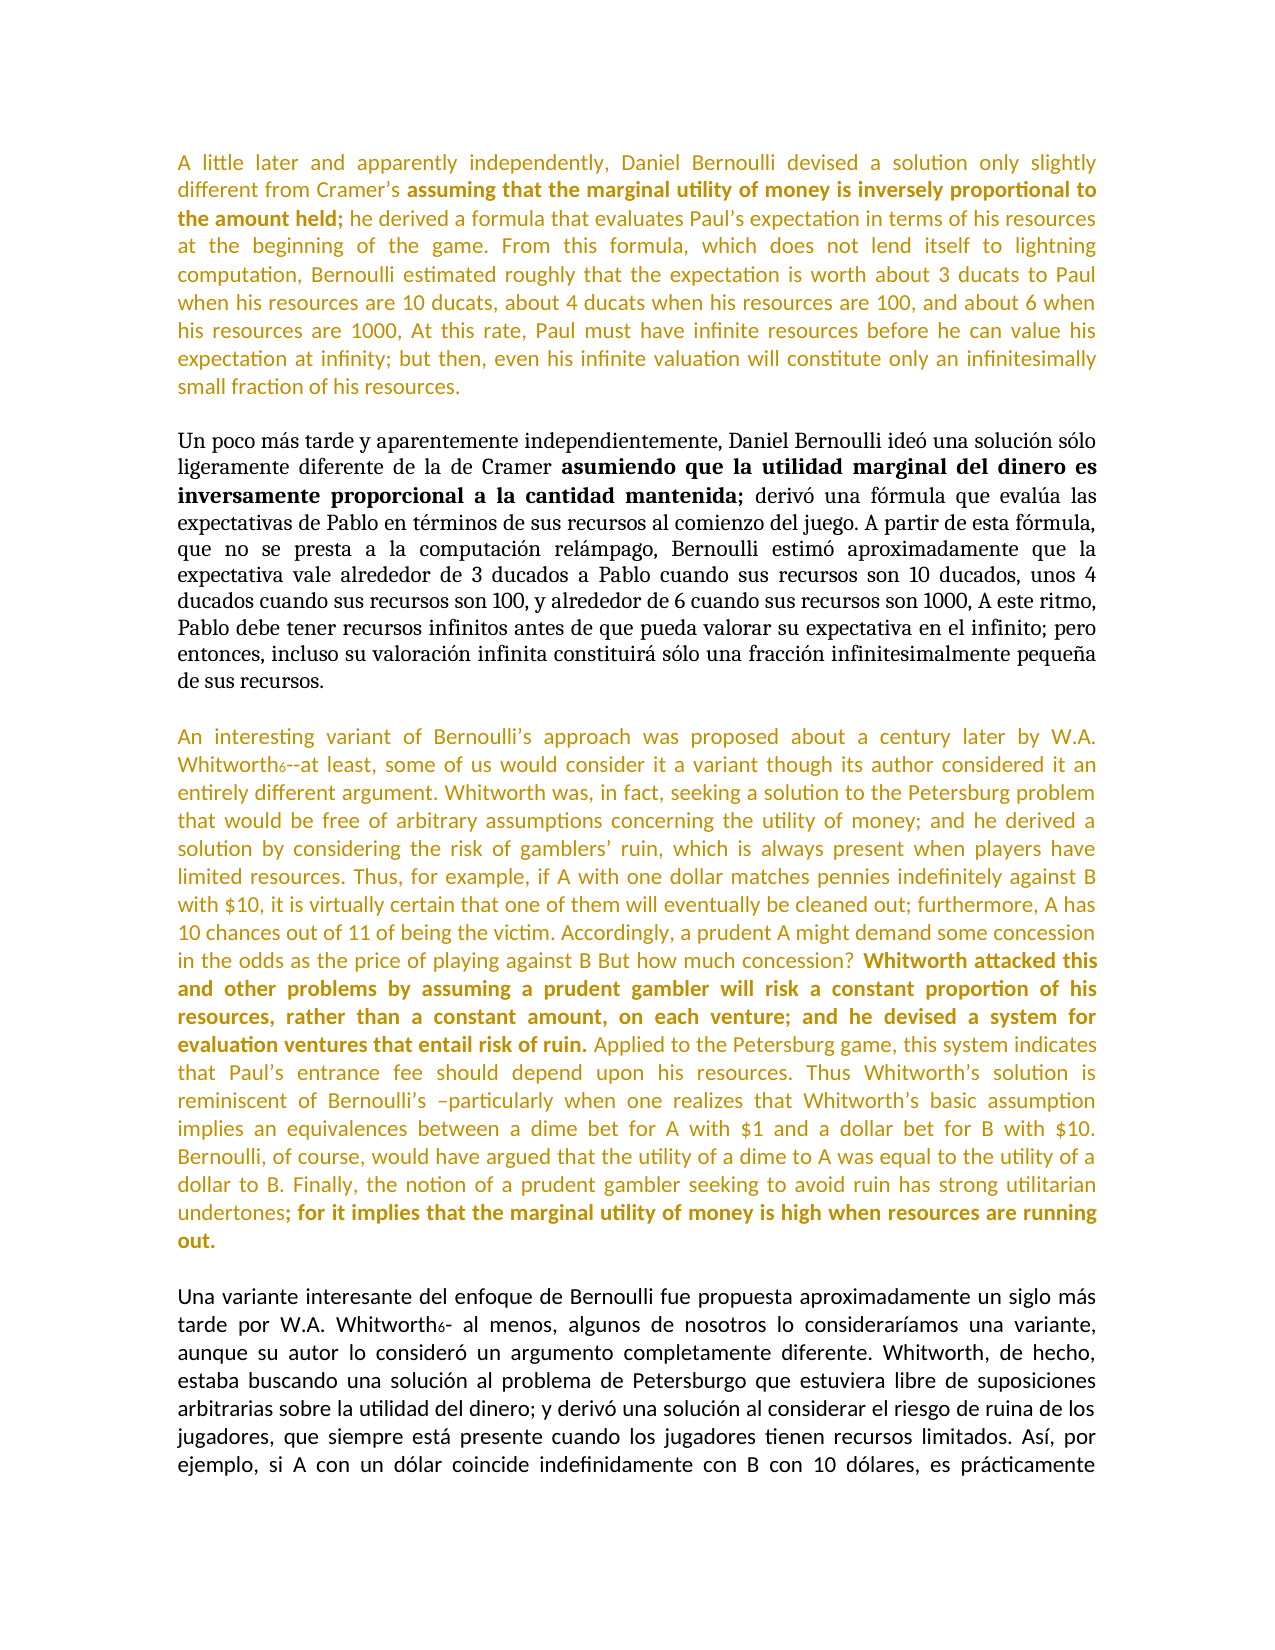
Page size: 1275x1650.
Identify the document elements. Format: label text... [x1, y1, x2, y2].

text A little later and apparently independently, Daniel Bernoulli devised a solution only slightly different from Cramer’s assuming that the marginal utility of money is inversely proportional to the amount held; he derived a formula that evaluates Paul’s expectation in terms of his resources at the beginning of the game. From this formula, which does not lend itself to lightning computation, Bernoulli estimated roughly that the expectation is worth about 3 ducats to Paul when his resources are 10 ducats, about 4 ducats when his resources are 100, and about 6 when his resources are 1000, At this rate, Paul must have infinite resources before he can value his expectation at infinity; but then, even his infinite valuation will constitute only an infinitesimally small fraction of his resources. [177, 148, 1098, 400]
text Un poco más tarde y aparentemente independientemente, Daniel Bernoulli ideó una solución sólo ligeramente diferente de la de Cramer asumiendo que la utilidad marginal del dinero es inversamente proporcional a la cantidad mantenida; derivó una fórmula que evalúa las expectativas de Pablo en términos de sus recursos al comienzo del juego. A partir de esta fórmula, que no se presta a la computación relámpago, Bernoulli estimó aproximadamente que la expectativa vale alrededor de 3 ducados a Pablo cuando sus recursos son 10 ducados, unos 4 ducados cuando sus recursos son 100, y alrededor de 6 cuando sus recursos son 1000, A este ritmo, Pablo debe tener recursos infinitos antes de que pueda valorar su expectativa en el infinito; pero entonces, incluso su valoración infinita constituirá sólo una fracción infinitesimalmente pequeña de sus recursos. [177, 428, 1098, 694]
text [177, 1282, 1098, 1478]
text An interesting variant of Bernoulli’s approach was proposed about a century later by W.A. Whitworth6--at least, some of us would consider it a variant though its author considered it an entirely different argument. Whitworth was, in fact, seeking a solution to the Petersburg problem that would be free of arbitrary assumptions concerning the utility of money; and he derived a solution by considering the risk of gamblers’ ruin, which is always present when players have limited resources. Thus, for example, if A with one dollar matches pennies indefinitely against B with $10, it is virtually certain that one of them will eventually be cleaned out; furthermore, A has 10 chances out of 11 of being the victim. Accordingly, a prudent A might demand some concession in the odds as the price of playing against B But how much concession? Whitworth attacked this and other problems by assuming a prudent gambler will risk a constant proportion of his resources, rather than a constant amount, on each venture; and he devised a system for evaluation ventures that entail risk of ruin. Applied to the Petersburg game, this system indicates that Paul’s entrance fee should depend upon his resources. Thus Whitworth’s solution is reminiscent of Bernoulli’s –particularly when one realizes that Whitworth’s basic assumption implies an equivalences between a dime bet for A with $1 and a dollar bet for B with $10. Bernoulli, of course, would have argued that the utility of a dime to A was equal to the utility of a dollar to B. Finally, the notion of a prudent gambler seeking to avoid ruin has strong utilitarian undertones; for it implies that the marginal utility of money is high when resources are running out. [177, 722, 1098, 1254]
